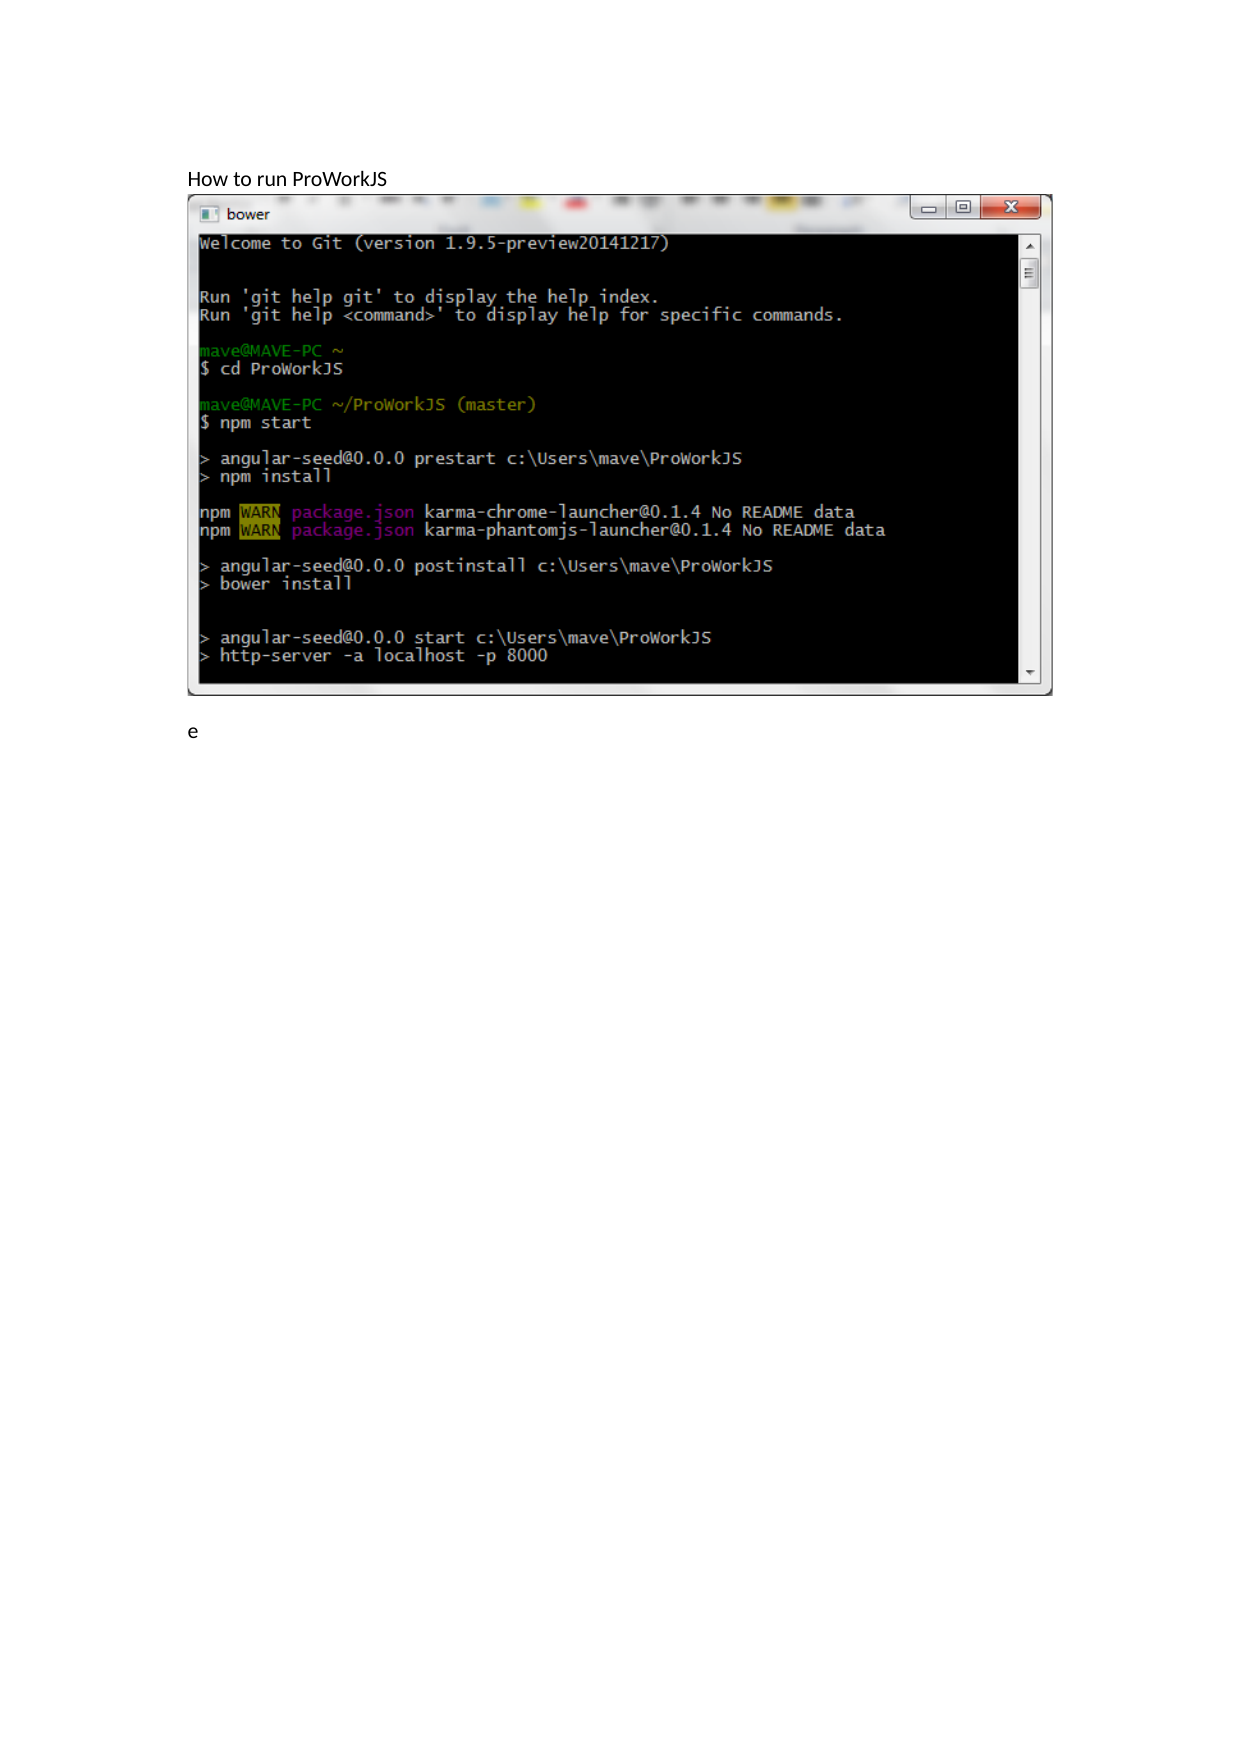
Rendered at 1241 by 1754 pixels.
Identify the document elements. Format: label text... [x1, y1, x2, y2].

text How to run ProWorkJS [187, 162, 1053, 194]
text e [187, 696, 1053, 747]
picture [187, 194, 1053, 696]
